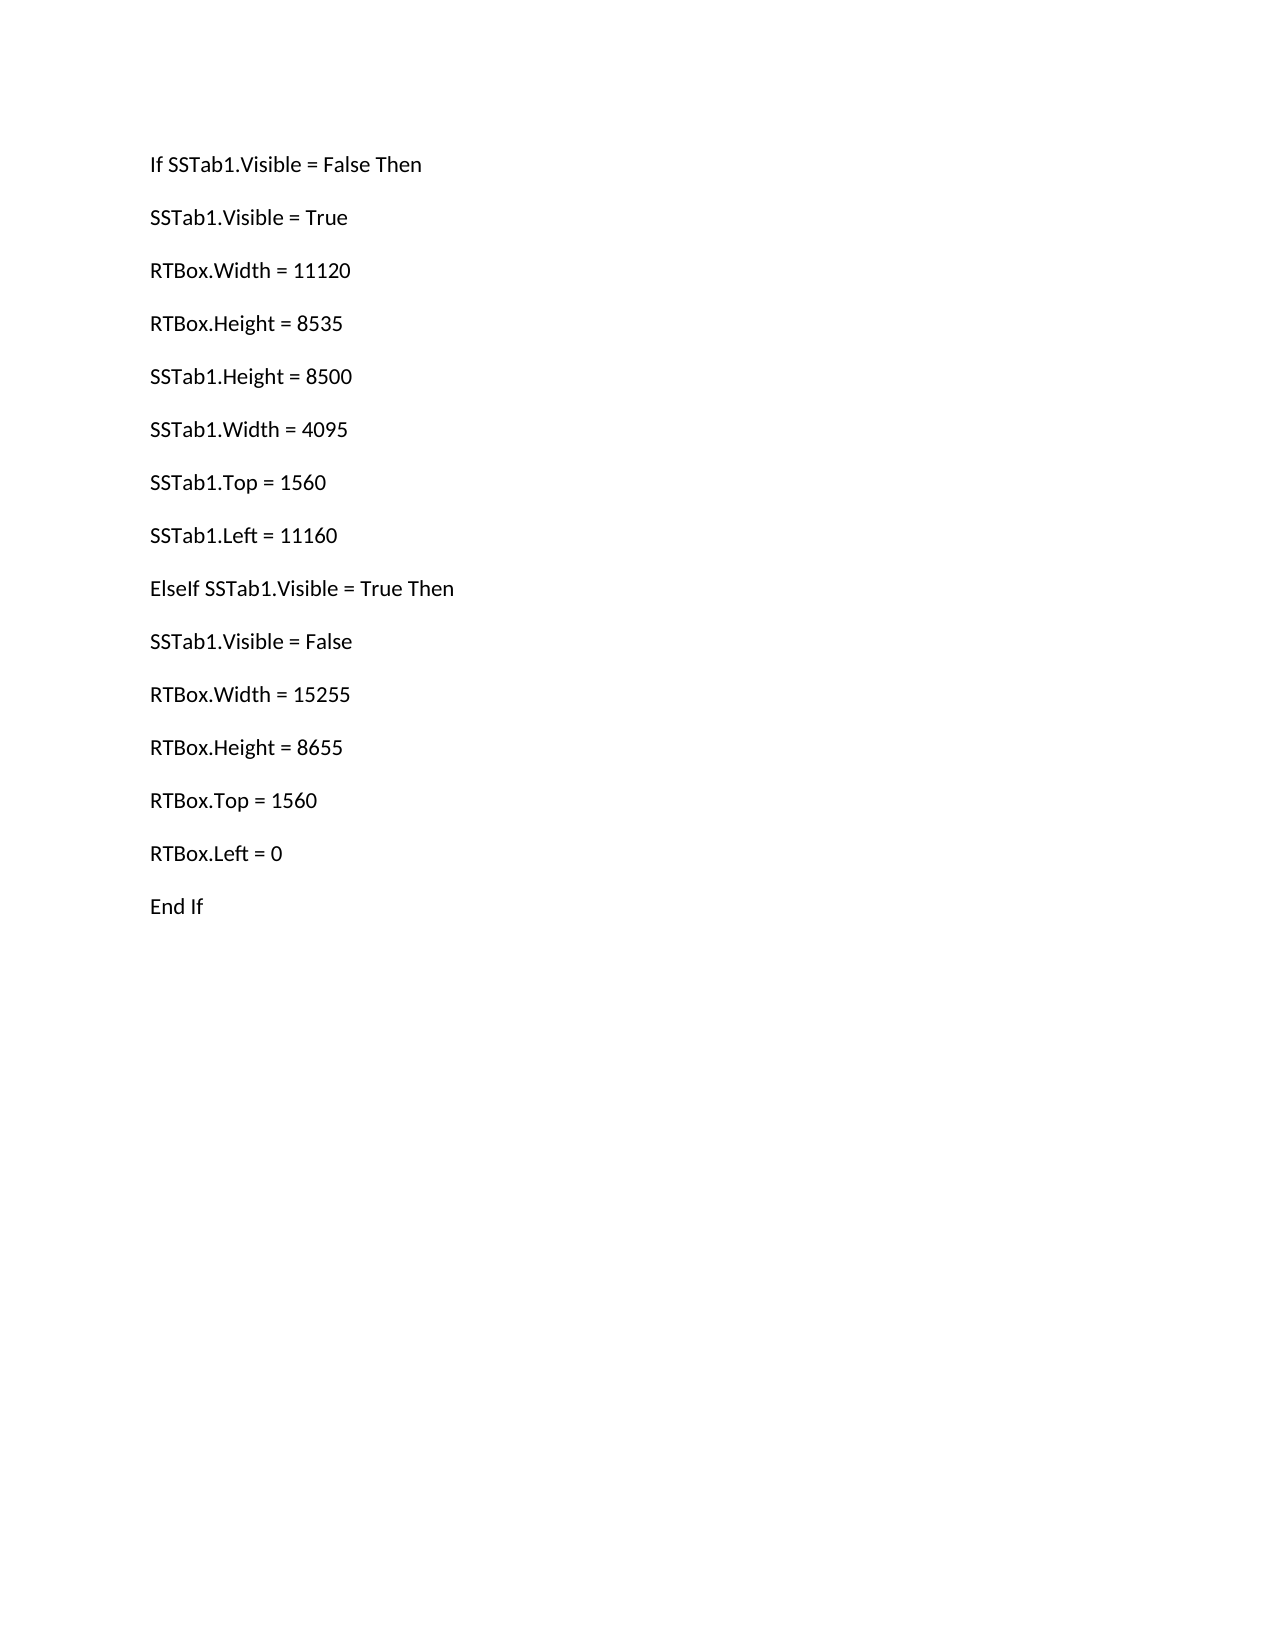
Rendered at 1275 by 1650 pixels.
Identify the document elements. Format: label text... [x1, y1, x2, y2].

text SSTab1.Visible = False [150, 627, 1125, 655]
text SSTab1.Height = 8500 [150, 362, 1125, 390]
text SSTab1.Visible = True [150, 203, 1125, 231]
text SSTab1.Top = 1560 [150, 468, 1125, 496]
text End If [150, 892, 1125, 920]
text RTBox.Height = 8535 [150, 309, 1125, 337]
text RTBox.Width = 11120 [150, 256, 1125, 284]
text ElseIf SSTab1.Visible = True Then [150, 574, 1125, 602]
text RTBox.Height = 8655 [150, 733, 1125, 761]
text RTBox.Top = 1560 [150, 786, 1125, 814]
text RTBox.Width = 15255 [150, 680, 1125, 708]
text RTBox.Left = 0 [150, 839, 1125, 867]
text If SSTab1.Visible = False Then [150, 150, 1125, 178]
text SSTab1.Left = 11160 [150, 521, 1125, 549]
text SSTab1.Width = 4095 [150, 415, 1125, 443]
